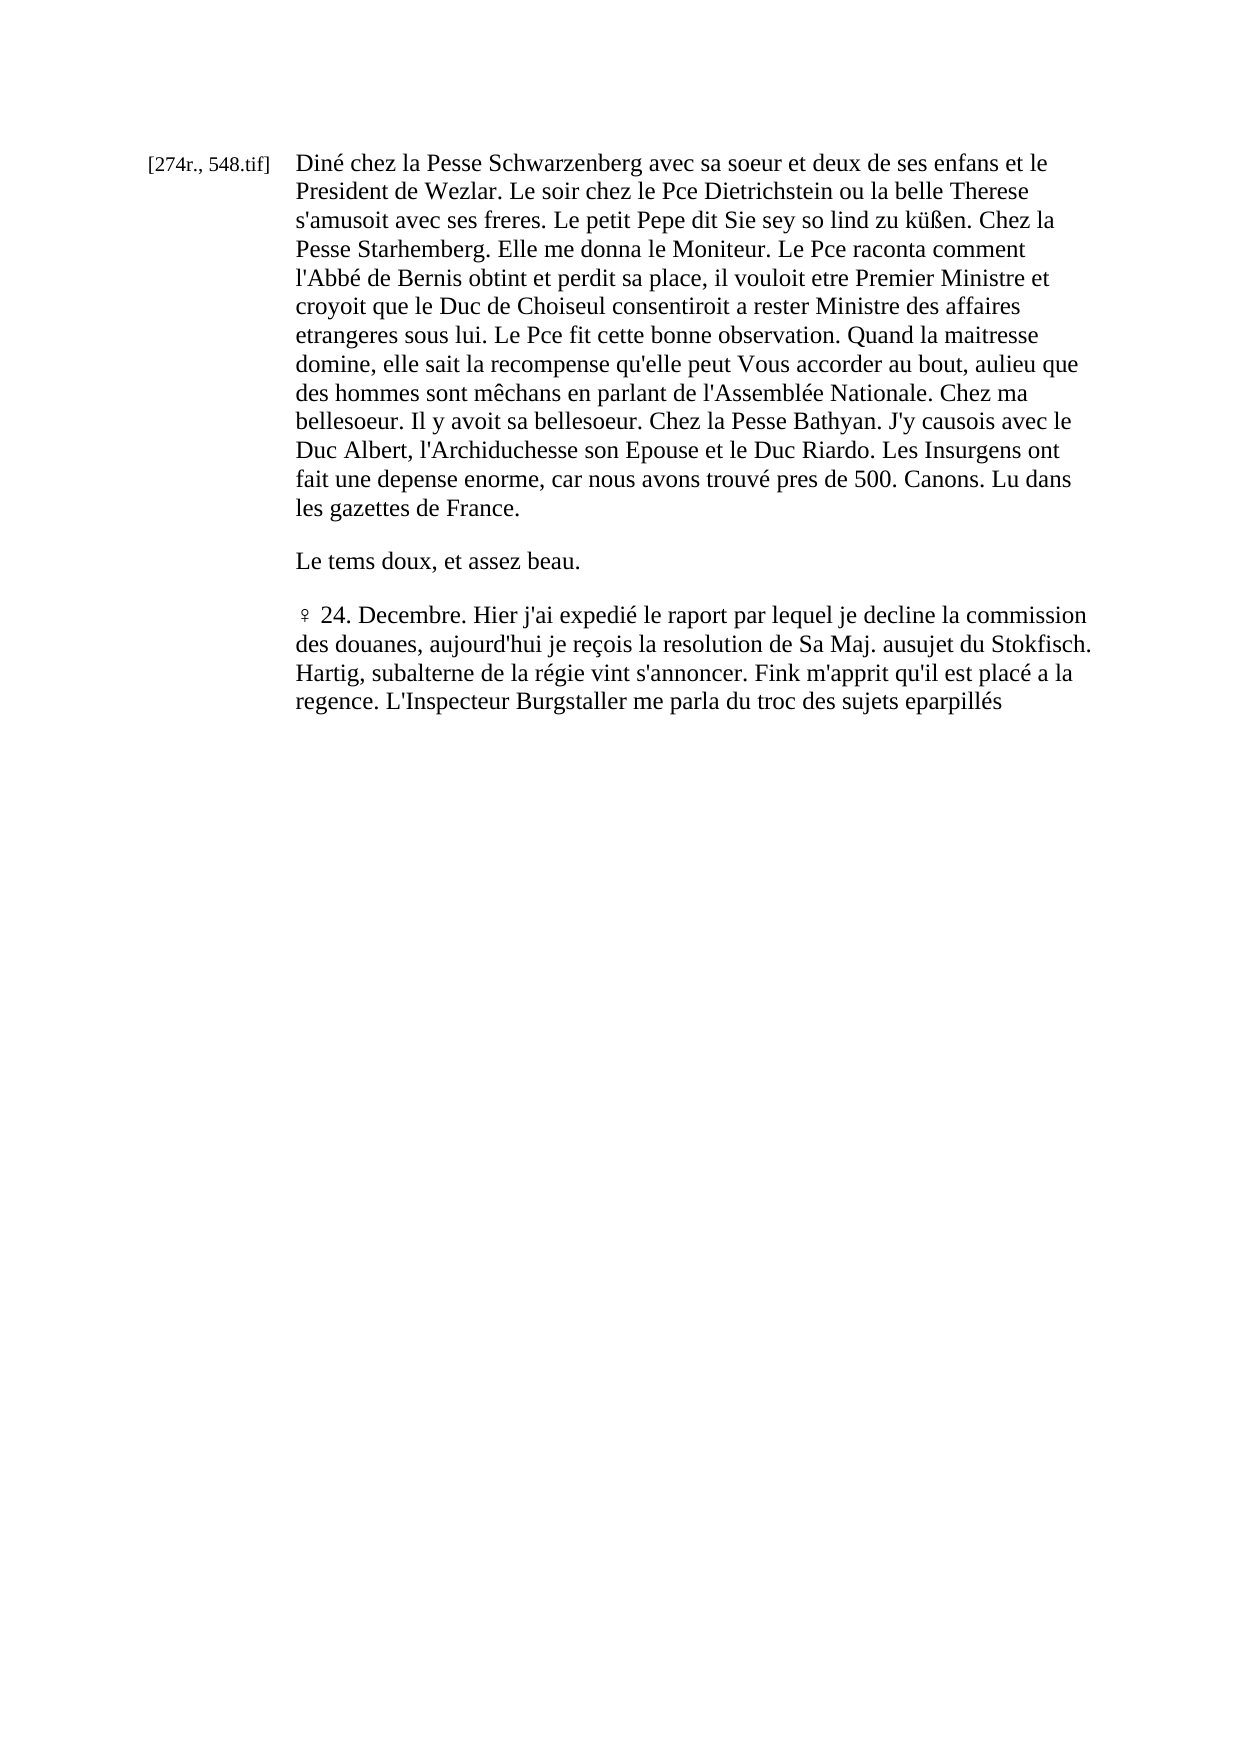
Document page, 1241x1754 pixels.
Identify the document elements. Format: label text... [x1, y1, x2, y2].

text ♀ 24. Decembre. Hier j'ai expedié le raport par lequel je decline la commission des douanes, aujourd'hui je reçois la resolution de Sa Maj. ausujet du Stokfisch. Hartig, subalterne de la régie vint s'annoncer. Fink m'apprit qu'il est placé a la regence. L'Inspecteur Burgstaller me parla du troc des sujets eparpillés [295, 600, 1092, 715]
text [274r., 548.tif] Diné chez la Pesse Schwarzenberg avec sa soeur et deux de ses enfans et le President de Wezlar. Le soir chez le Pce Dietrichstein ou la belle Therese s'amusoit avec ses freres. Le petit Pepe dit Sie sey so lind zu küßen. Chez la Pesse Starhemberg. Elle me donna le Moniteur. Le Pce raconta comment l'Abbé de Bernis obtint et perdit sa place, il vouloit etre Premier Ministre et croyoit que le Duc de Choiseul consentiroit a rester Ministre des affaires etrangeres sous lui. Le Pce fit cette bonne observation. Quand la maitresse domine, elle sait la recompense qu'elle peut Vous accorder au bout, aulieu que des hommes sont mêchans en parlant de l'Assemblée Nationale. Chez ma bellesoeur. Il y avoit sa bellesoeur. Chez la Pesse Bathyan. J'y causois avec le Duc Albert, l'Archiduchesse son Epouse et le Duc Riardo. Les Insurgens ont fait une depense enorme, car nous avons trouvé pres de 500. Canons. Lu dans les gazettes de France. [148, 148, 1092, 521]
text Le tems doux, et assez beau. [295, 546, 1092, 575]
